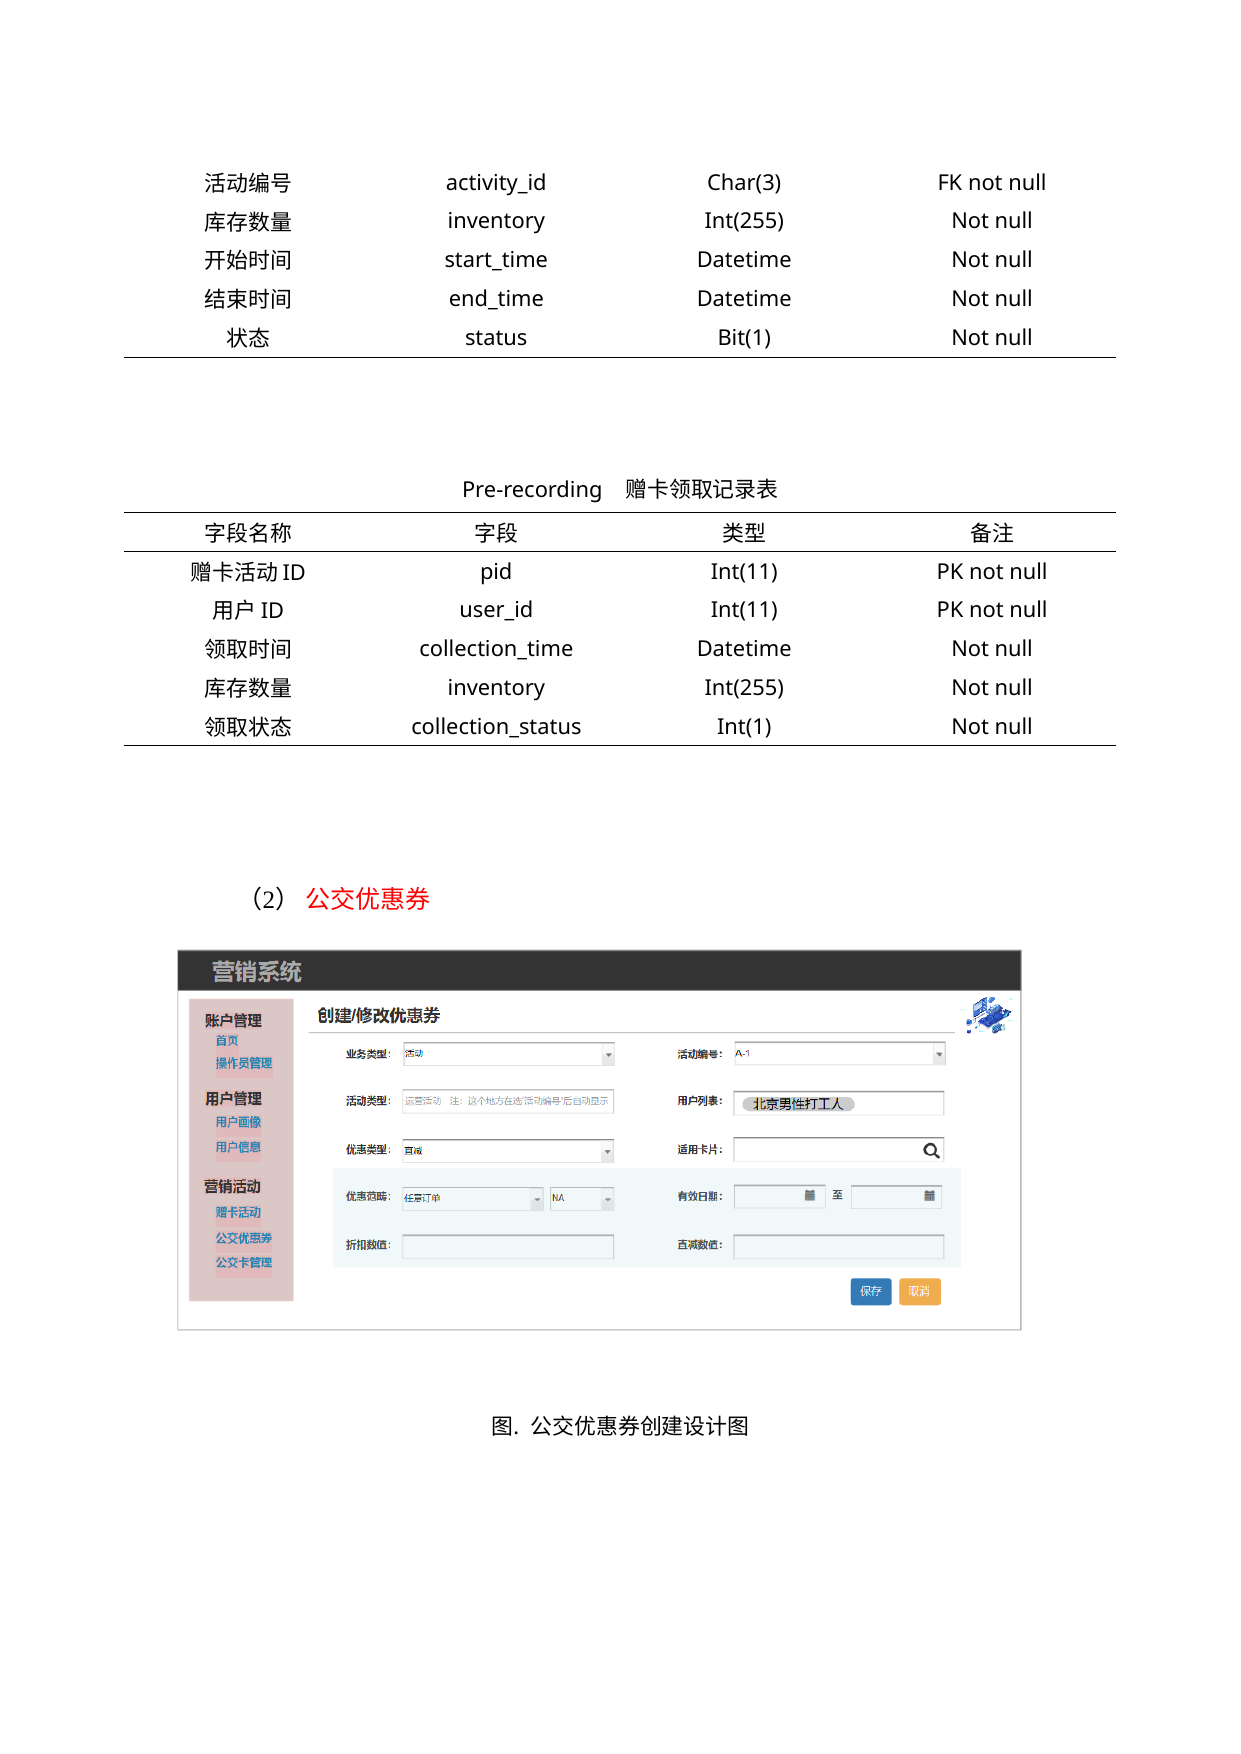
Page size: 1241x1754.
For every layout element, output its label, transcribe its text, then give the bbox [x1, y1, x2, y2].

table_cell 赠卡活动ID [124, 552, 372, 589]
table_cell inventory [372, 201, 620, 240]
table_cell 库存数量 [124, 201, 372, 240]
table_cell Datetime [620, 279, 868, 318]
table_header 字段名称 [124, 513, 372, 551]
table_cell start_time [372, 240, 620, 279]
table_cell Not null [868, 279, 1116, 318]
text （2） 公交优惠券 [187, 865, 1053, 930]
table_cell collection_time [372, 629, 620, 667]
table_cell Char(3) [620, 162, 868, 201]
table_cell 领取时间 [124, 629, 372, 667]
table_cell 活动编号 [124, 162, 372, 201]
table_cell 领取状态 [124, 706, 372, 745]
table_cell FK not null [868, 162, 1116, 201]
table_cell 状态 [124, 318, 372, 357]
table_cell 开始时间 [124, 240, 372, 279]
table_cell 库存数量 [124, 668, 372, 706]
table_cell Bit(1) [620, 318, 868, 357]
table_cell Int(11) [620, 552, 868, 589]
table_header 类型 [620, 513, 868, 551]
table_cell inventory [372, 668, 620, 706]
table_cell Not null [868, 240, 1116, 279]
picture [165, 939, 1031, 1344]
text Pre-recording 赠卡领取记录表 [187, 472, 1053, 504]
table_cell Not null [868, 629, 1116, 667]
table_cell PK not null [868, 590, 1116, 628]
table_cell 结束时间 [124, 279, 372, 318]
table_cell user_id [372, 590, 620, 628]
table_cell Not null [868, 706, 1116, 745]
table_cell pid [372, 552, 620, 589]
table_cell Int(255) [620, 201, 868, 240]
table_cell activity_id [372, 162, 620, 201]
table_cell PK not null [868, 552, 1116, 589]
table_cell Not null [868, 668, 1116, 706]
table_cell end_time [372, 279, 620, 318]
table_cell Int(255) [620, 668, 868, 706]
table_cell Datetime [620, 240, 868, 279]
table_cell Not null [868, 201, 1116, 240]
table_cell Datetime [620, 629, 868, 667]
table_cell Int(1) [620, 706, 868, 745]
text 图. 公交优惠券创建设计图 [187, 1409, 1053, 1441]
table_header 备注 [868, 513, 1116, 551]
table_cell status [372, 318, 620, 357]
table_cell Int(11) [620, 590, 868, 628]
table_cell Not null [868, 318, 1116, 357]
table_header 字段 [372, 513, 620, 551]
table_cell collection_status [372, 706, 620, 745]
table_cell 用户ID [124, 590, 372, 628]
